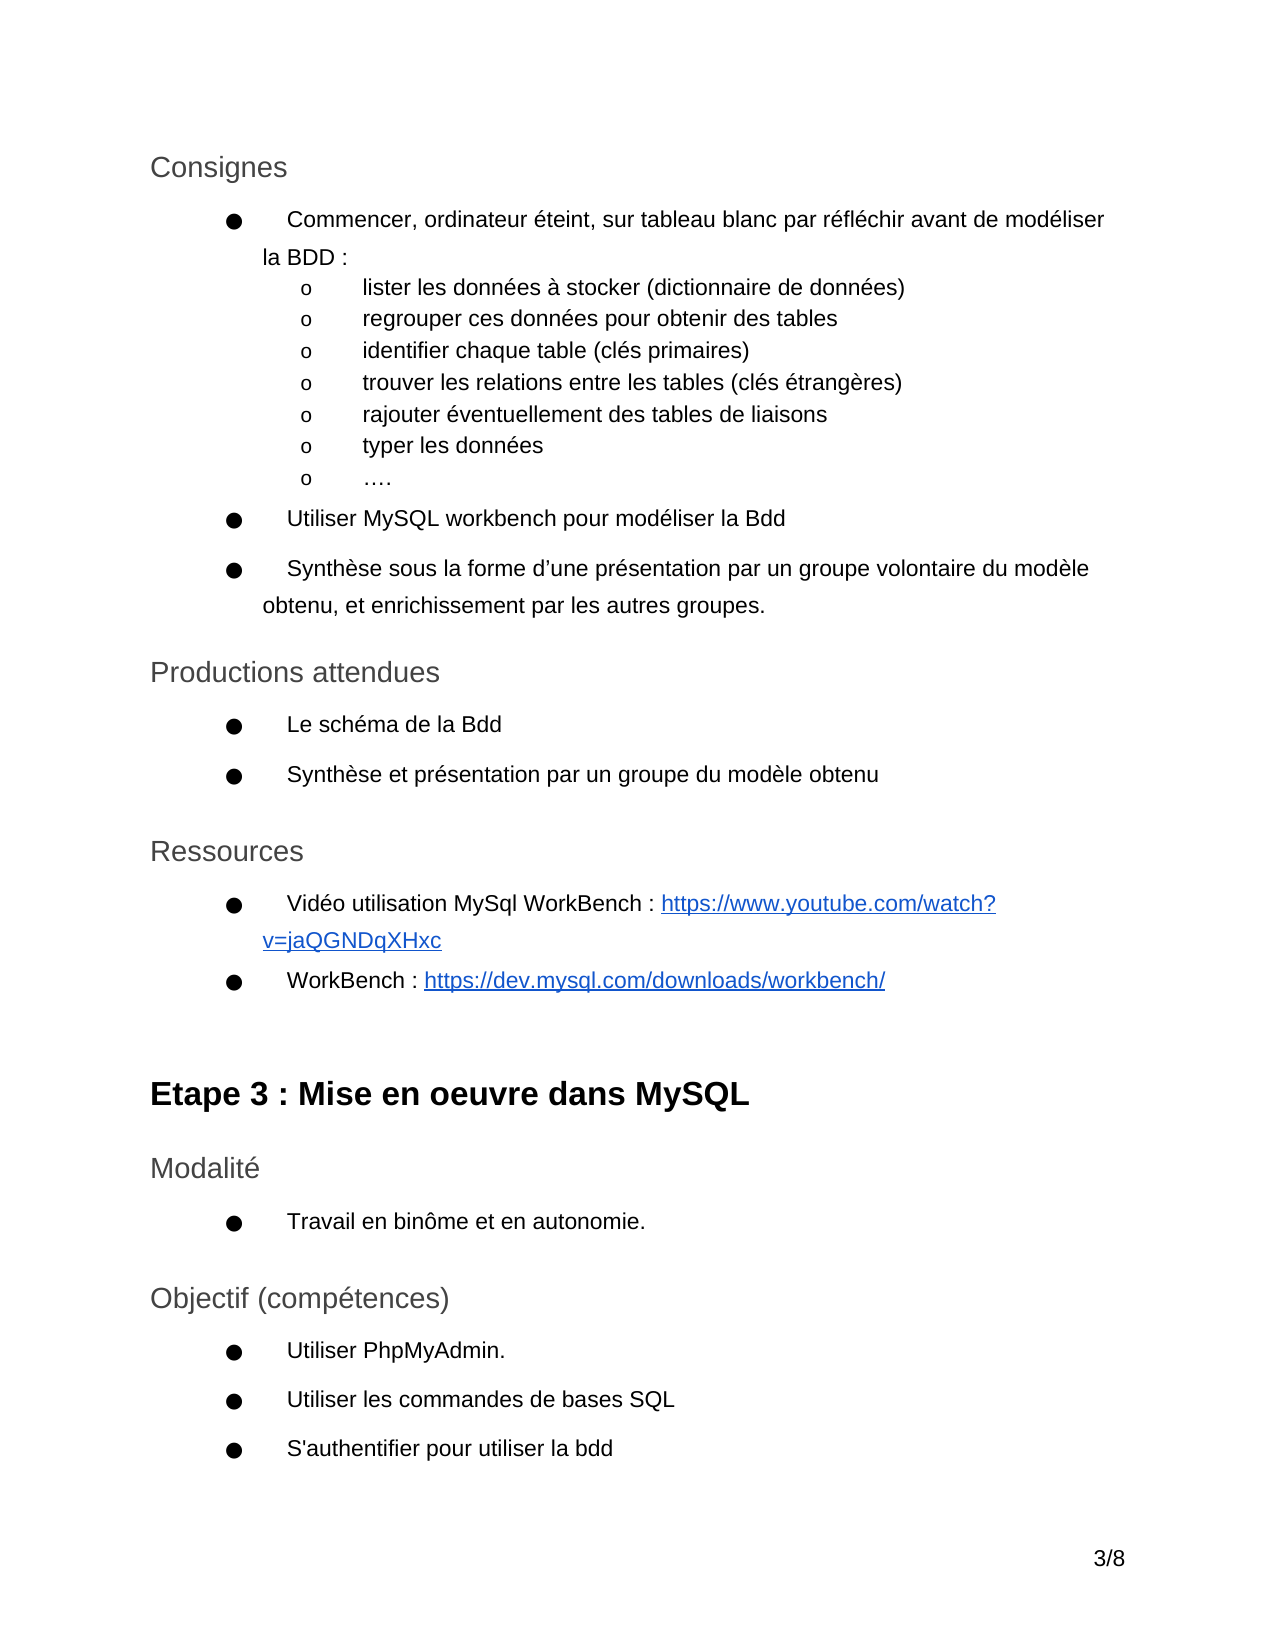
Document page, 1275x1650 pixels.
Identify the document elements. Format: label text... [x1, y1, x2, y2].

subtitle Productions attendues [150, 655, 1125, 689]
text ● Vidéo utilisation MySql WorkBench : https://www.youtube.com/watch?v=jaQGNDqXHxc [225, 880, 1125, 953]
subtitle Modalité [150, 1151, 1125, 1185]
text o lister les données à stocker (dictionnaire de données) [300, 274, 1125, 301]
text o regrouper ces données pour obtenir des tables [300, 305, 1125, 333]
text o …. [300, 464, 1125, 492]
text o typer les données [300, 432, 1125, 460]
text ● Utiliser PhpMyAdmin. [225, 1328, 1125, 1370]
text ● WorkBench : https://dev.mysql.com/downloads/workbench/ [225, 957, 1125, 1000]
text ● Commencer, ordinateur éteint, sur tableau blanc par réfléchir avant de modéliser la BDD : [225, 197, 1125, 270]
text ● Utiliser MySQL workbench pour modéliser la Bdd [225, 496, 1125, 539]
text ● Travail en binôme et en autonomie. [225, 1198, 1125, 1241]
text ● S'authentifier pour utiliser la bdd [225, 1426, 1125, 1468]
text ● Synthèse sous la forme d’une présentation par un groupe volontaire du modèle obtenu, et enrichissement par les autres groupes. [225, 545, 1125, 618]
text o identifier chaque table (clés primaires) [300, 337, 1125, 365]
text o rajouter éventuellement des tables de liaisons [300, 401, 1125, 428]
subtitle Consignes [150, 150, 1125, 183]
subtitle Objectif (compétences) [150, 1281, 1125, 1314]
text ● Utiliser les commandes de bases SQL [225, 1377, 1125, 1419]
text ● Le schéma de la Bdd [225, 702, 1125, 745]
text ● Synthèse et présentation par un groupe du modèle obtenu [225, 751, 1125, 794]
text o trouver les relations entre les tables (clés étrangères) [300, 369, 1125, 397]
subtitle Etape 3 : Mise en oeuvre dans MySQL [150, 1074, 1125, 1112]
subtitle Ressources [150, 833, 1125, 867]
